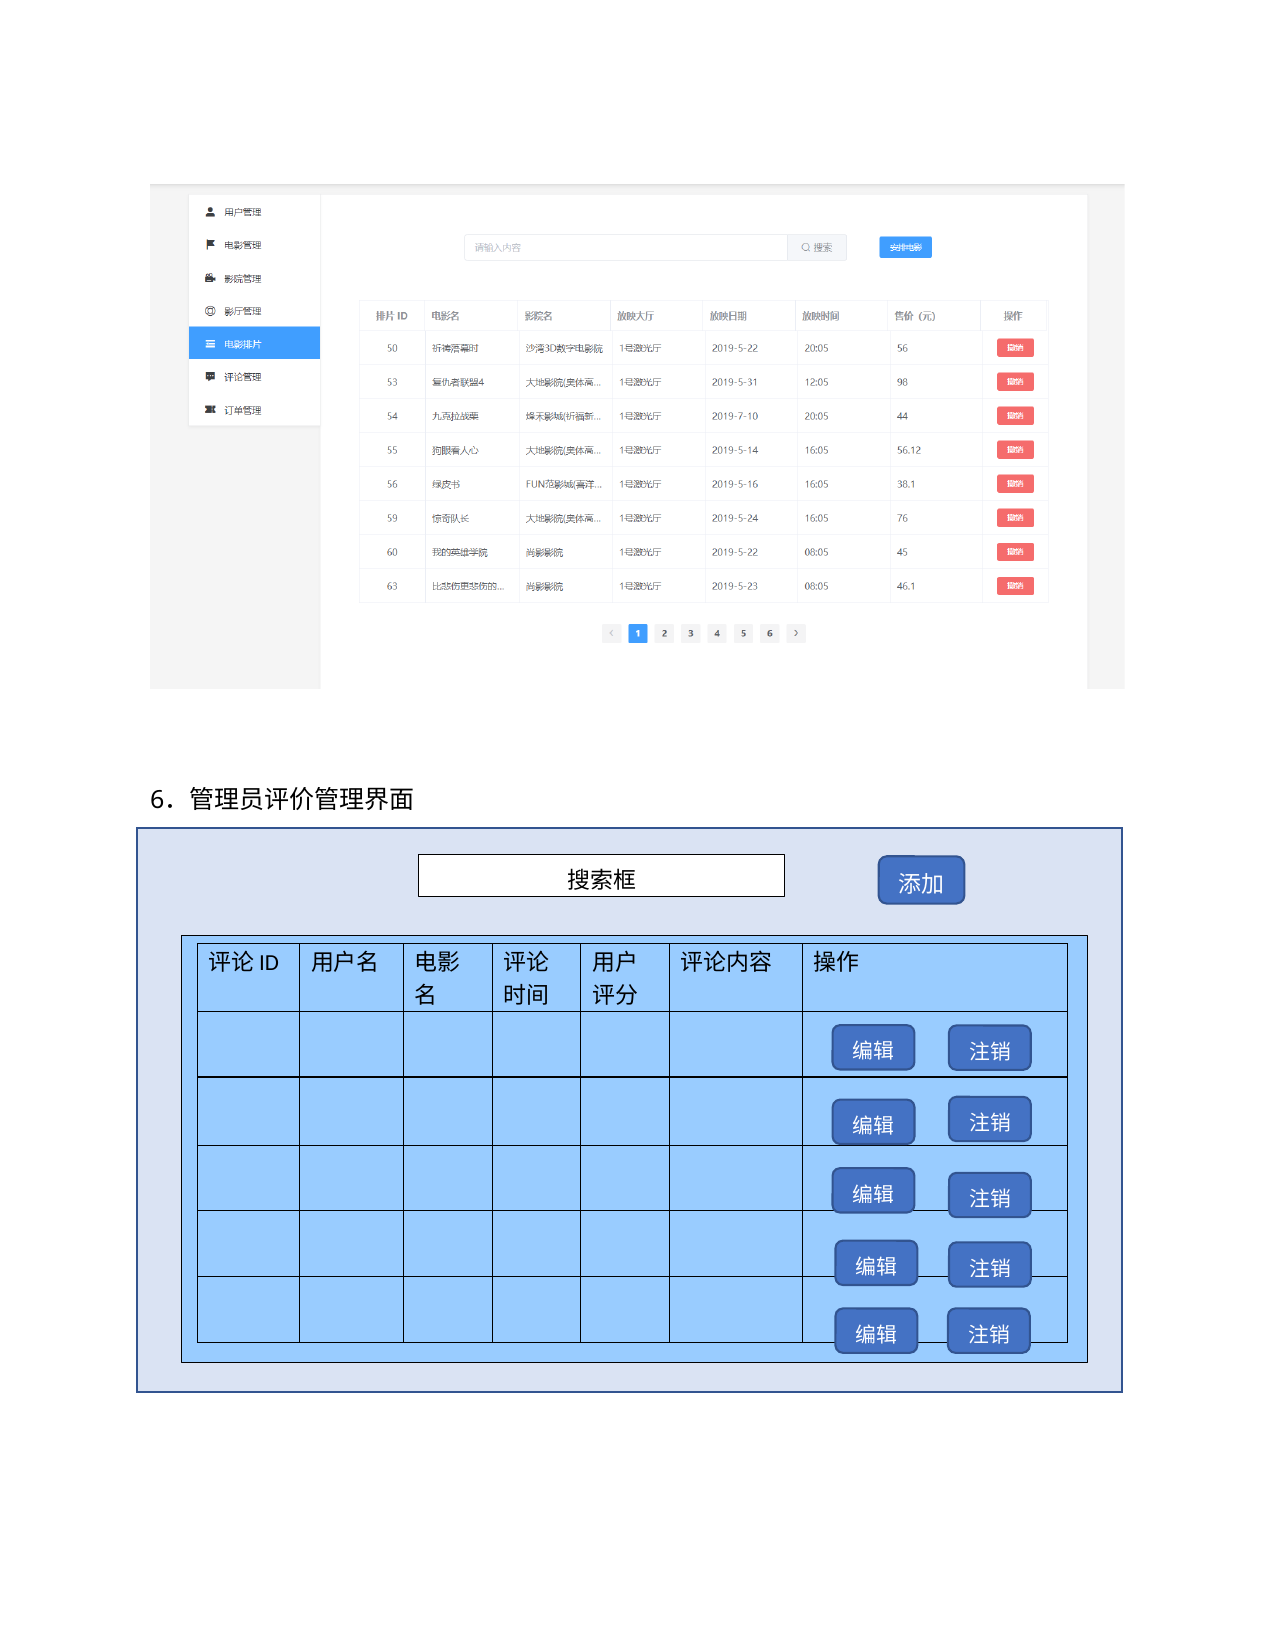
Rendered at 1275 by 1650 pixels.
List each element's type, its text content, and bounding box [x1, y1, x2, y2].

text 6．管理员评价管理界面 [150, 780, 1125, 816]
picture [150, 184, 1125, 689]
